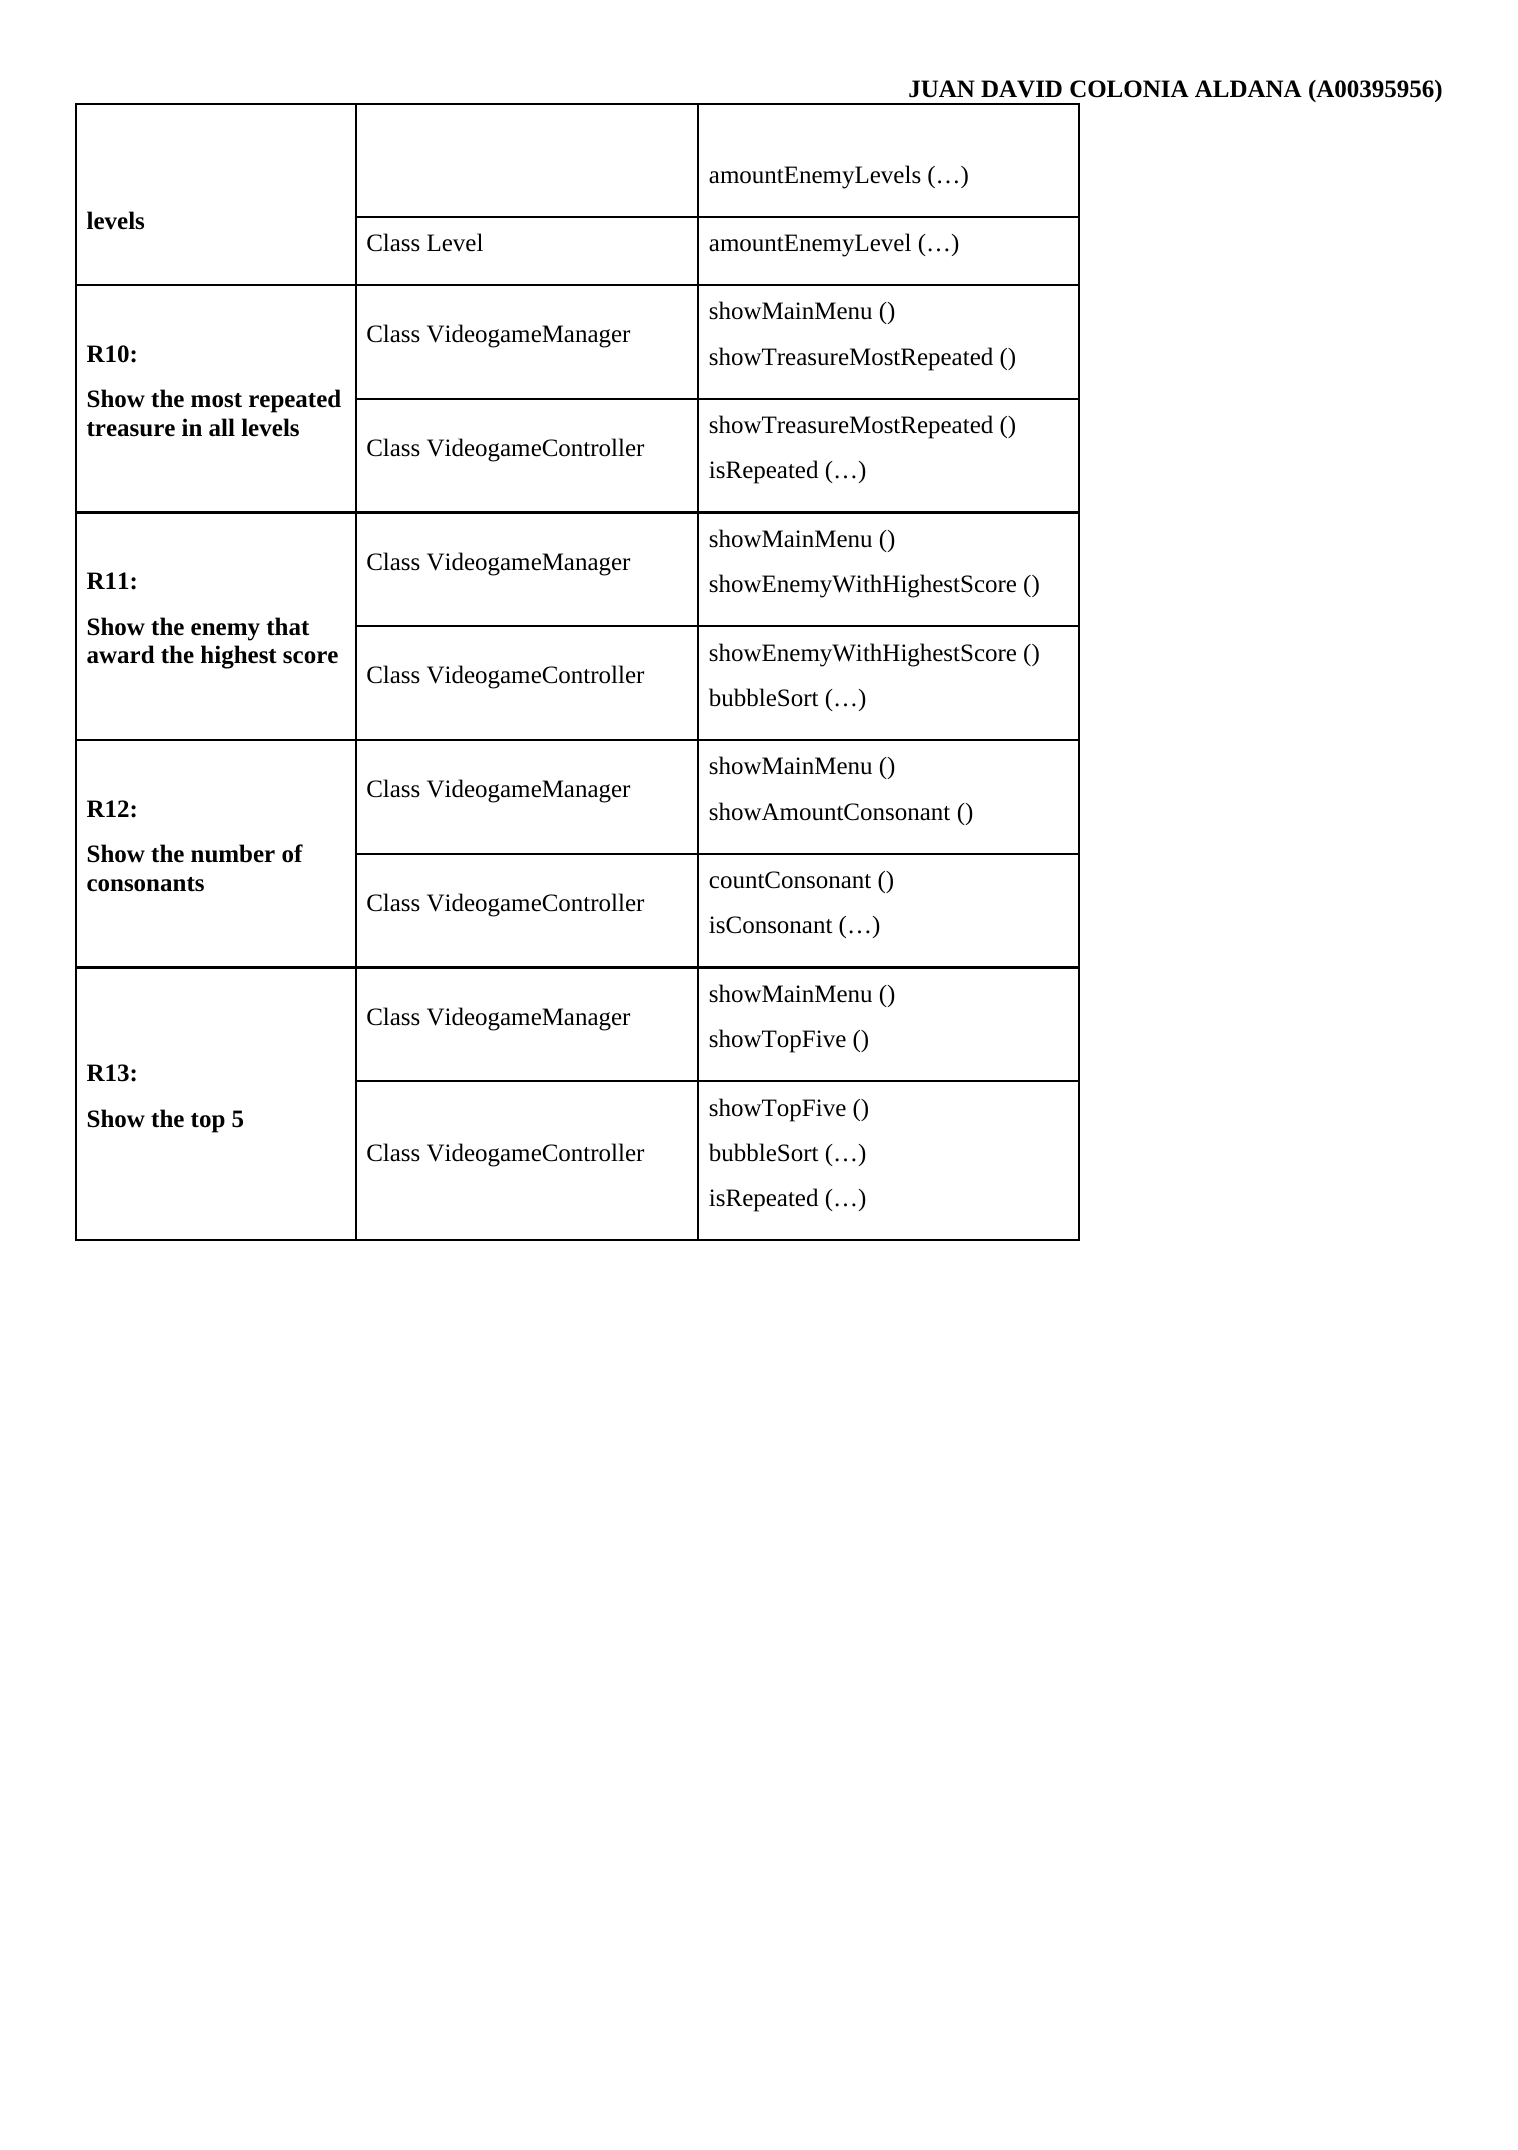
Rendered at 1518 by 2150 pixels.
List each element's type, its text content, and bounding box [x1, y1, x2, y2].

table_cell showMainMenu () showEnemyWithHighestScore () [699, 514, 1078, 625]
table_cell Class VideogameManager [357, 286, 697, 398]
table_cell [357, 105, 697, 216]
table_cell showEnemyWithHighestScore () bubbleSort (…) [699, 627, 1078, 739]
table_cell Class VideogameManager [357, 514, 697, 625]
table_cell R11: Show the enemy that award the highest score [77, 514, 355, 739]
table_cell countConsonant () isConsonant (…) [699, 855, 1078, 966]
table_cell showTopFive () bubbleSort (…) isRepeated (…) [699, 1082, 1078, 1239]
table_cell Class VideogameController [357, 400, 697, 511]
table_cell R10: Show the most repeated treasure in all levels [77, 286, 355, 511]
table_cell Class VideogameManager [357, 969, 697, 1080]
table_cell showMainMenu () showTreasureMostRepeated () [699, 286, 1078, 398]
table_cell Class VideogameManager [357, 741, 697, 853]
table_cell showMainMenu () showAmountConsonant () [699, 741, 1078, 853]
table_cell showTreasureMostRepeated () isRepeated (…) [699, 400, 1078, 511]
table_cell showMainMenu () showTopFive () [699, 969, 1078, 1080]
table_cell R13: Show the top 5 [77, 969, 355, 1239]
table_cell Class VideogameController [357, 627, 697, 739]
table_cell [699, 105, 1078, 216]
table_cell amountEnemyLevel (…) [699, 218, 1078, 284]
table_cell R12: Show the number of consonants [77, 741, 355, 966]
table_cell Class Level [357, 218, 697, 284]
table_cell Class VideogameController [357, 1082, 697, 1239]
table_cell Class VideogameController [357, 855, 697, 966]
